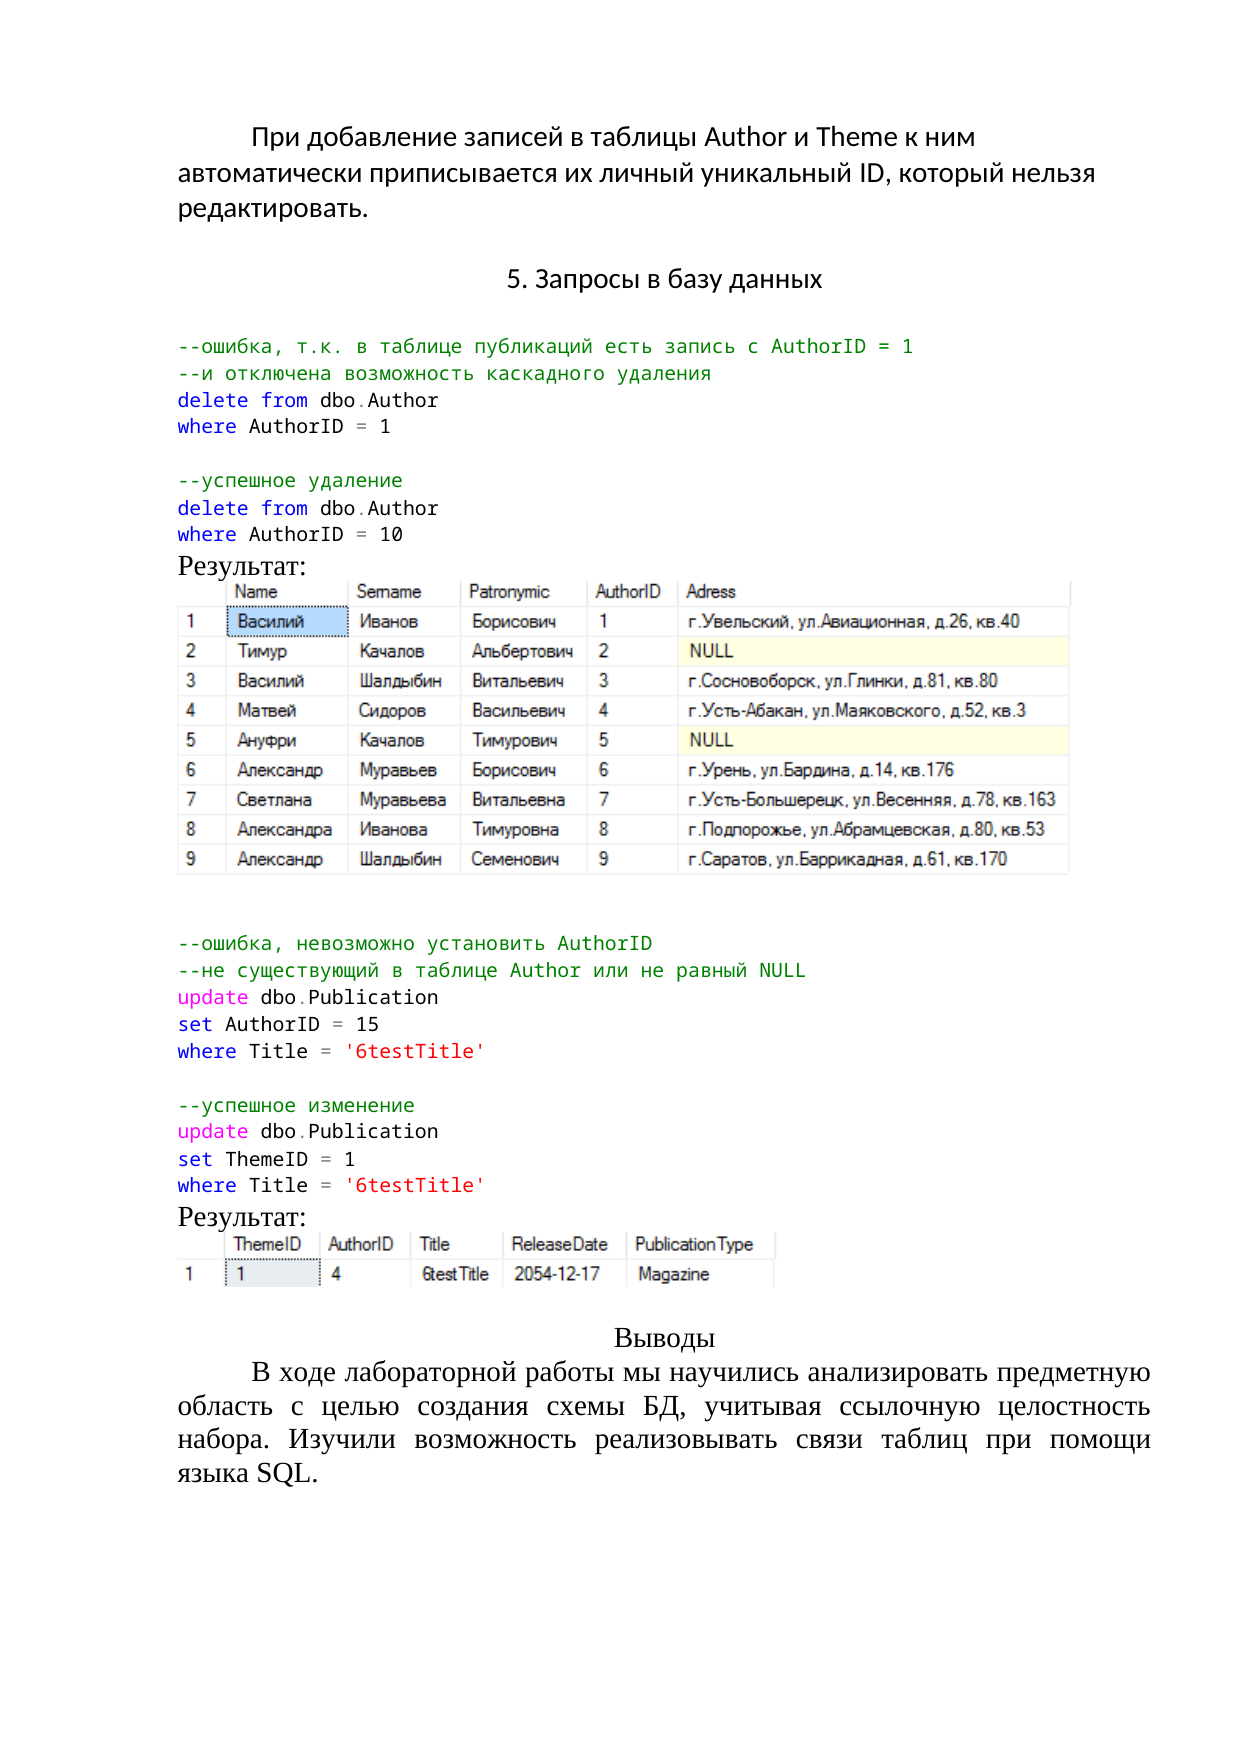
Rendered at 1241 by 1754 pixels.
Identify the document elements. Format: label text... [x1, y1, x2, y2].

text Результат: [177, 548, 1152, 581]
text --и отключена возможность каскадного удаления [177, 359, 1152, 386]
text Выводы [177, 1321, 1152, 1354]
text update dbo.Publication [177, 1118, 1152, 1145]
text --не существующий в таблице Author или не равный NULL [177, 956, 1152, 983]
picture [177, 581, 1084, 875]
text set AuthorID = 15 [177, 1010, 1152, 1037]
text --ошибка, невозможно установить AuthorID [177, 929, 1152, 956]
text При добавление записей в таблицы Author и Theme к ним автоматически приписывается их личный уникальный ID, который нельзя редактировать. [177, 118, 1152, 225]
text where AuthorID = 10 [177, 521, 1152, 548]
text 5. Запросы в базу данных [177, 261, 1152, 296]
text Результат: [177, 1199, 1152, 1232]
text delete from dbo.Author [177, 386, 1152, 413]
text --успешное удаление [177, 467, 1152, 494]
text delete from dbo.Author [177, 494, 1152, 521]
text set ThemeID = 1 [177, 1145, 1152, 1172]
picture [177, 1232, 781, 1287]
text --ошибка, т.к. в таблице публикаций есть запись с AuthorID = 1 [177, 332, 1152, 359]
text update dbo.Publication [177, 983, 1152, 1010]
text where Title = '6testTitle' [177, 1172, 1152, 1199]
text where AuthorID = 1 [177, 413, 1152, 440]
text where Title = '6testTitle' [177, 1037, 1152, 1064]
text В ходе лабораторной работы мы научились анализировать предметную область с целью создания схемы БД, учитывая ссылочную целостность набора. Изучили возможность реализовывать связи таблиц при помощи языка SQL. [177, 1354, 1152, 1488]
text --успешное изменение [177, 1091, 1152, 1118]
